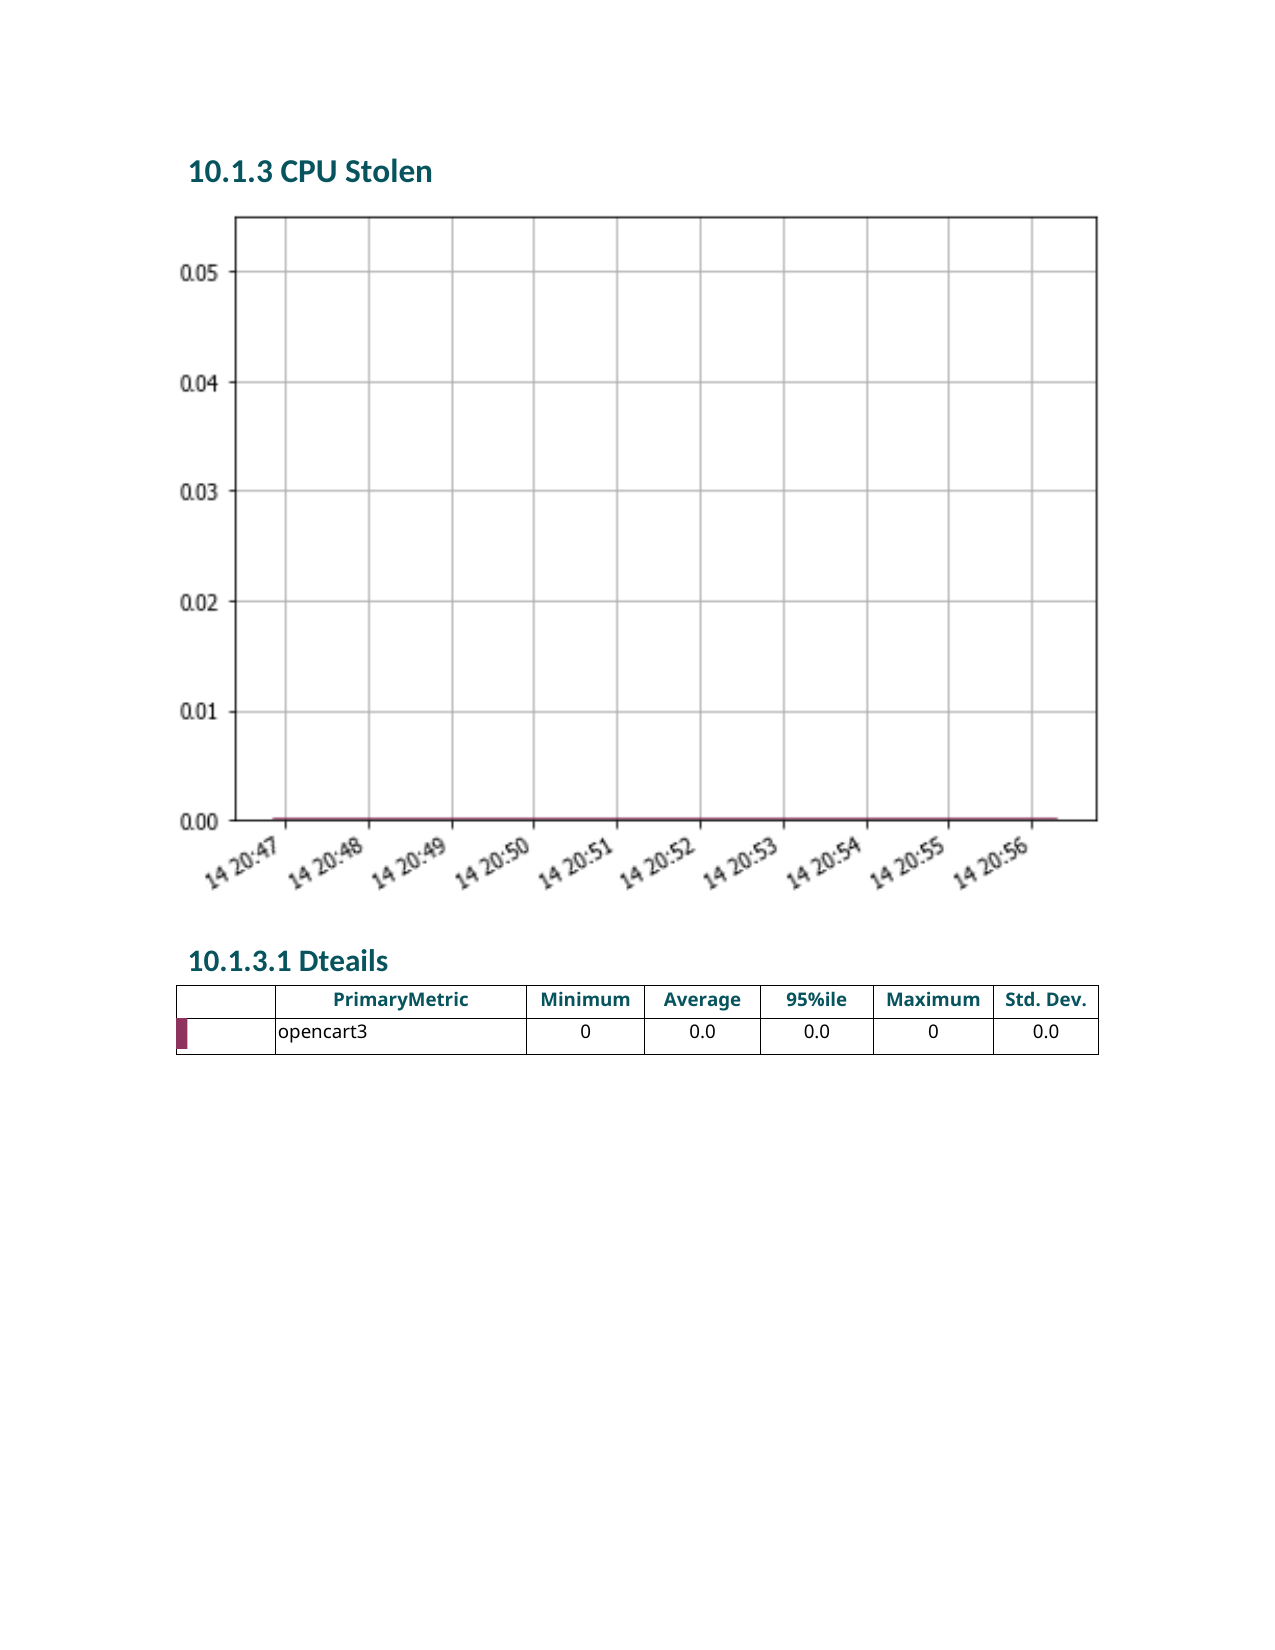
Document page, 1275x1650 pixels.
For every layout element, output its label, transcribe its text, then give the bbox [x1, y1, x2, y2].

table_header [177, 986, 275, 1018]
table_cell 0.0 [994, 1019, 1098, 1054]
table_header Average [645, 986, 760, 1018]
table_cell 0 [527, 1019, 644, 1054]
table_cell [177, 1019, 275, 1054]
table_cell opencart3 [276, 1019, 526, 1054]
table_cell 0.0 [645, 1019, 760, 1054]
table_cell 0 [874, 1019, 993, 1054]
picture [158, 196, 1117, 916]
table_header 95%ile [761, 986, 873, 1018]
picture [176, 1018, 188, 1049]
table_header PrimaryMetric [276, 986, 526, 1018]
subtitle 10.1.3.1 Dteails [187, 941, 1087, 979]
table_cell 0.0 [761, 1019, 873, 1054]
subtitle 10.1.3 CPU Stolen [187, 150, 1087, 191]
table_header Minimum [527, 986, 644, 1018]
table_header Maximum [874, 986, 993, 1018]
table_header Std. Dev. [994, 986, 1098, 1018]
